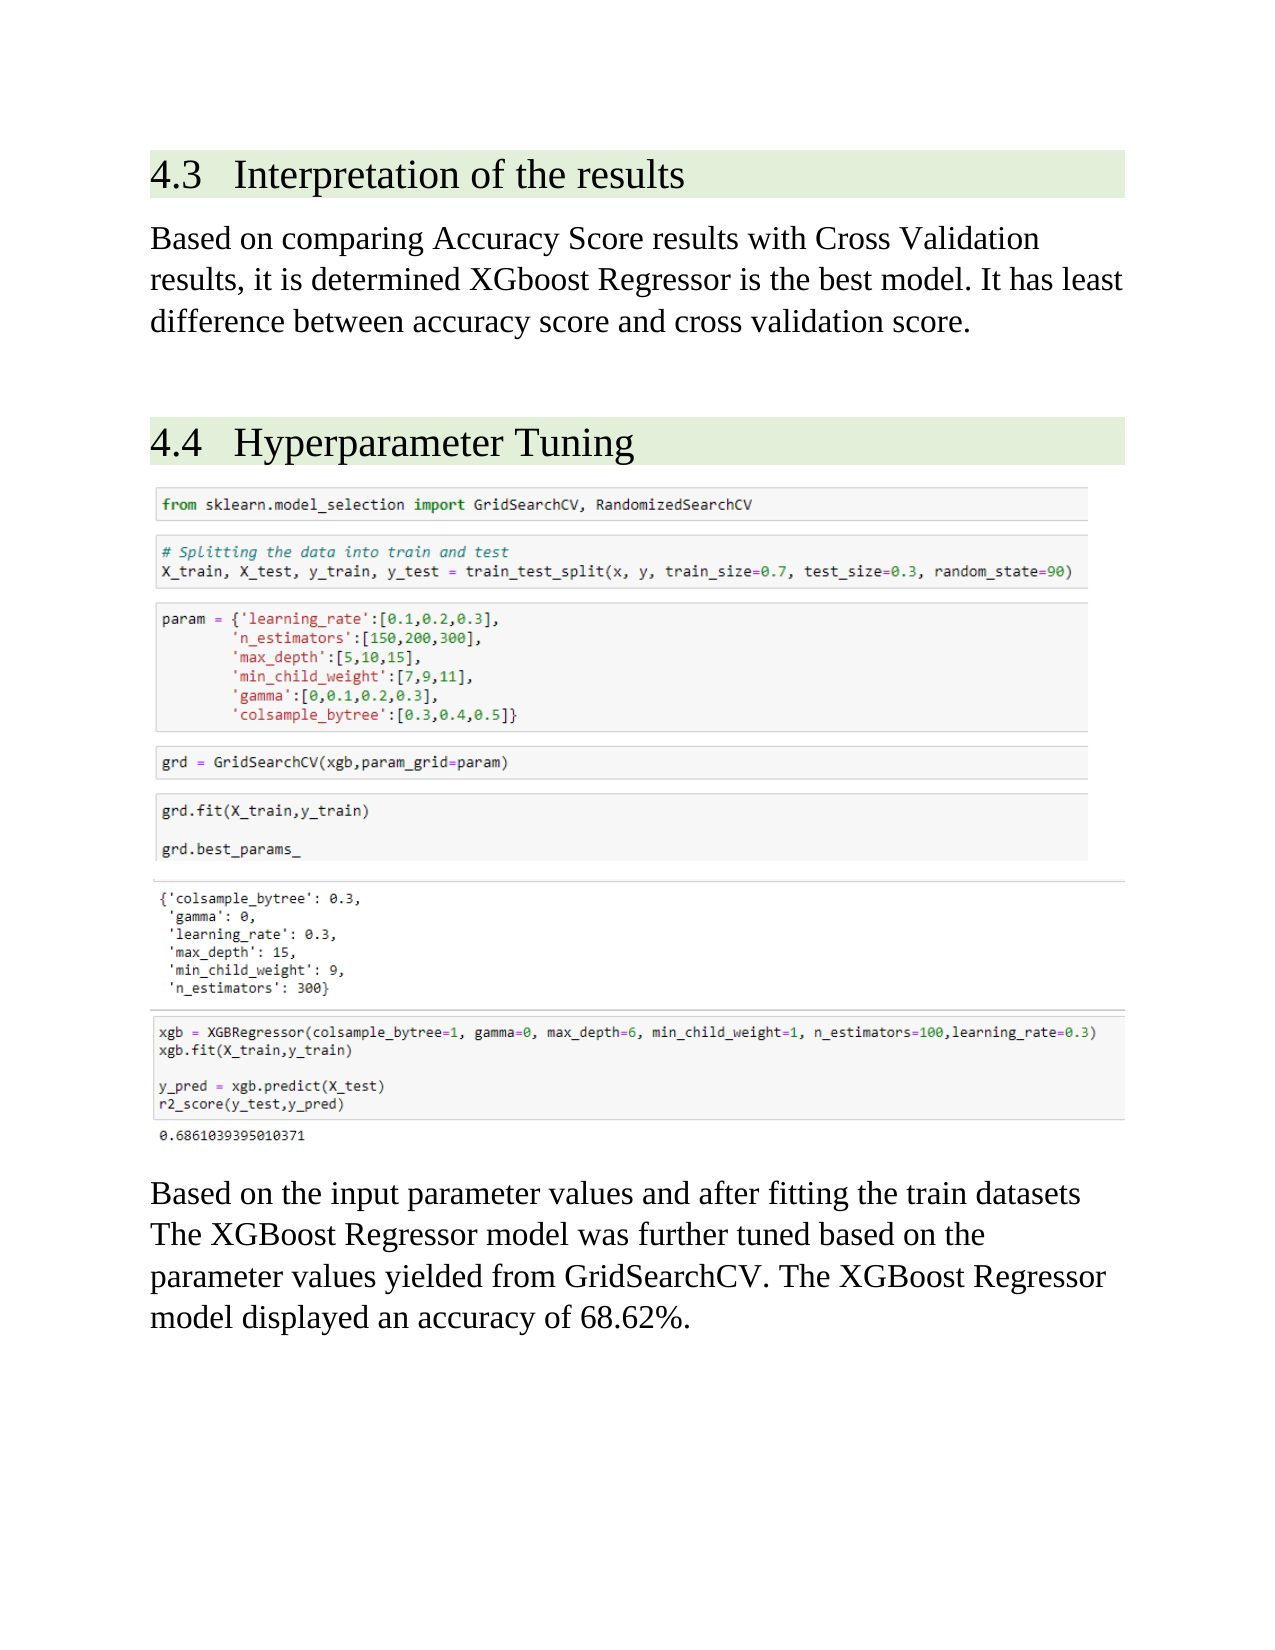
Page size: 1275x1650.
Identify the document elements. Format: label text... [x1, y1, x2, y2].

text 4.3 Interpretation of the results [150, 150, 1125, 198]
text Based on comparing Accuracy Score results with Cross Validation results, it is determined XGboost Regressor is the best model. It has least difference between accuracy score and cross validation score. [150, 218, 1125, 339]
text 4.4 Hyperparameter Tuning [150, 417, 1125, 465]
text Based on the input parameter values and after fitting the train datasets The XGBoost Regressor model was further tuned based on the parameter values yielded from GridSearchCV. The XGBoost Regressor model displayed an accuracy of 68.62%. [150, 1173, 1125, 1336]
picture [150, 485, 1089, 861]
picture [150, 879, 1125, 1155]
